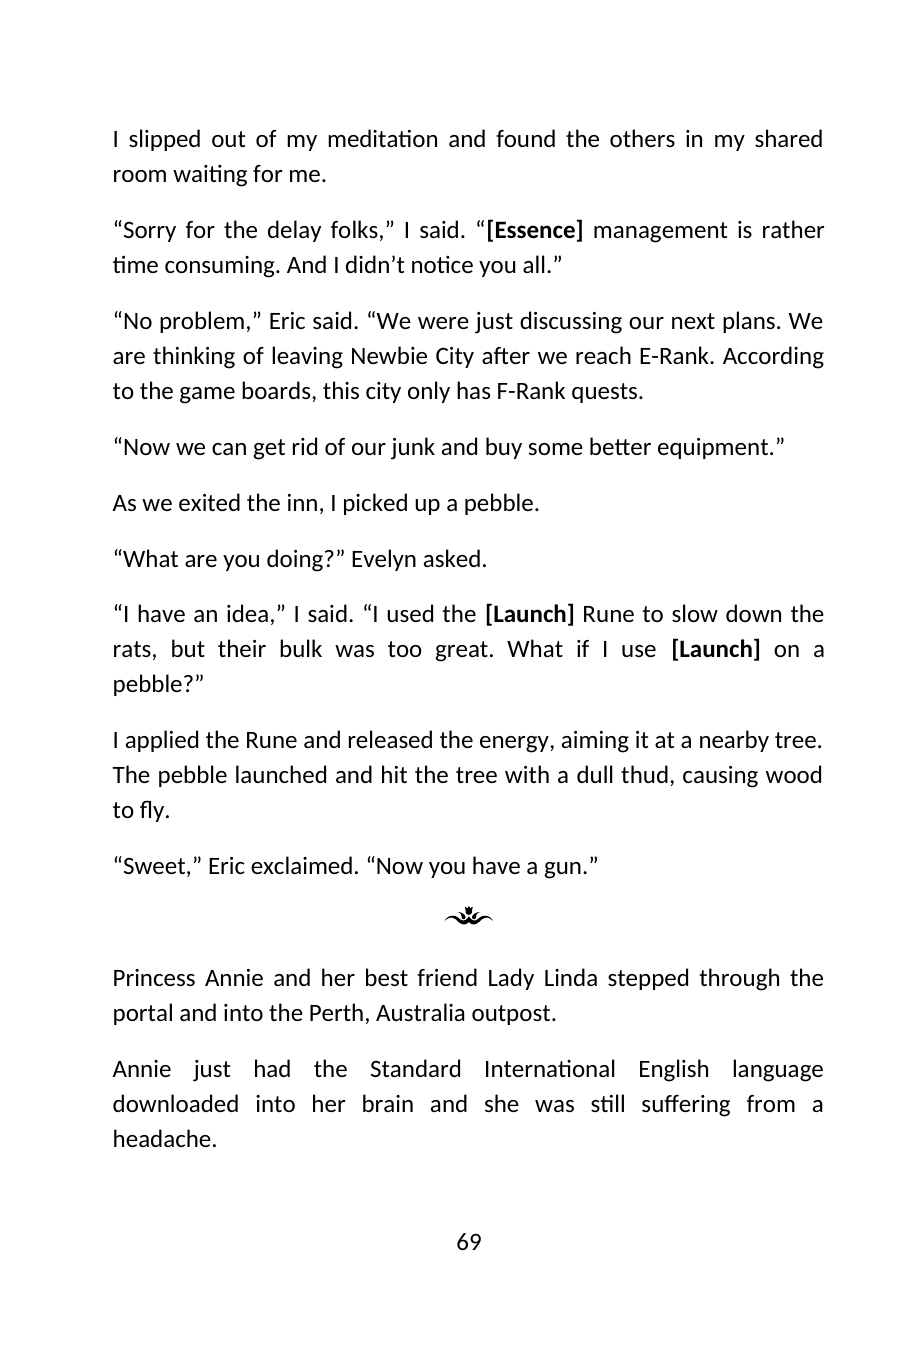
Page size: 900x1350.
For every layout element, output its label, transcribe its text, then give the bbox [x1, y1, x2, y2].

text “What are you doing?” Evelyn asked. [112, 543, 825, 573]
text As we exited the inn, I picked up a pebble. [112, 487, 825, 517]
text “I have an idea,” I said. “I used the [Launch] Rune to slow down the rats, but their bulk was too great. What if I use [Launch] on a pebble?” [112, 599, 825, 699]
text “Sweet,” Eric exclaimed. “Now you have a gun.” [112, 850, 825, 881]
text I applied the Rune and released the energy, aiming it at a nearby tree. The pebble launched and hit the tree with a dull thud, causing wood to fly. [112, 724, 825, 825]
text Annie just had the Standard International English language downloaded into her brain and she was still suffering from a headache. [112, 1053, 825, 1153]
text “Now we can get rid of our junk and buy some better equipment.” [112, 431, 825, 462]
text Princess Annie and her best friend Lady Linda stepped through the portal and into the Perth, Australia outpost. [112, 962, 825, 1027]
text “No problem,” Eric said. “We were just discussing our next plans. We are thinking of leaving Newbie City after we reach E-Rank. According to the game boards, this city only has F-Rank quests. [112, 305, 825, 406]
text I slipped out of my meditation and found the others in my shared room waiting for me. [112, 124, 825, 189]
text “Sorry for the delay folks,” I said. “[Essence] management is rather time consuming. And I didn’t notice you all.” [112, 214, 825, 280]
